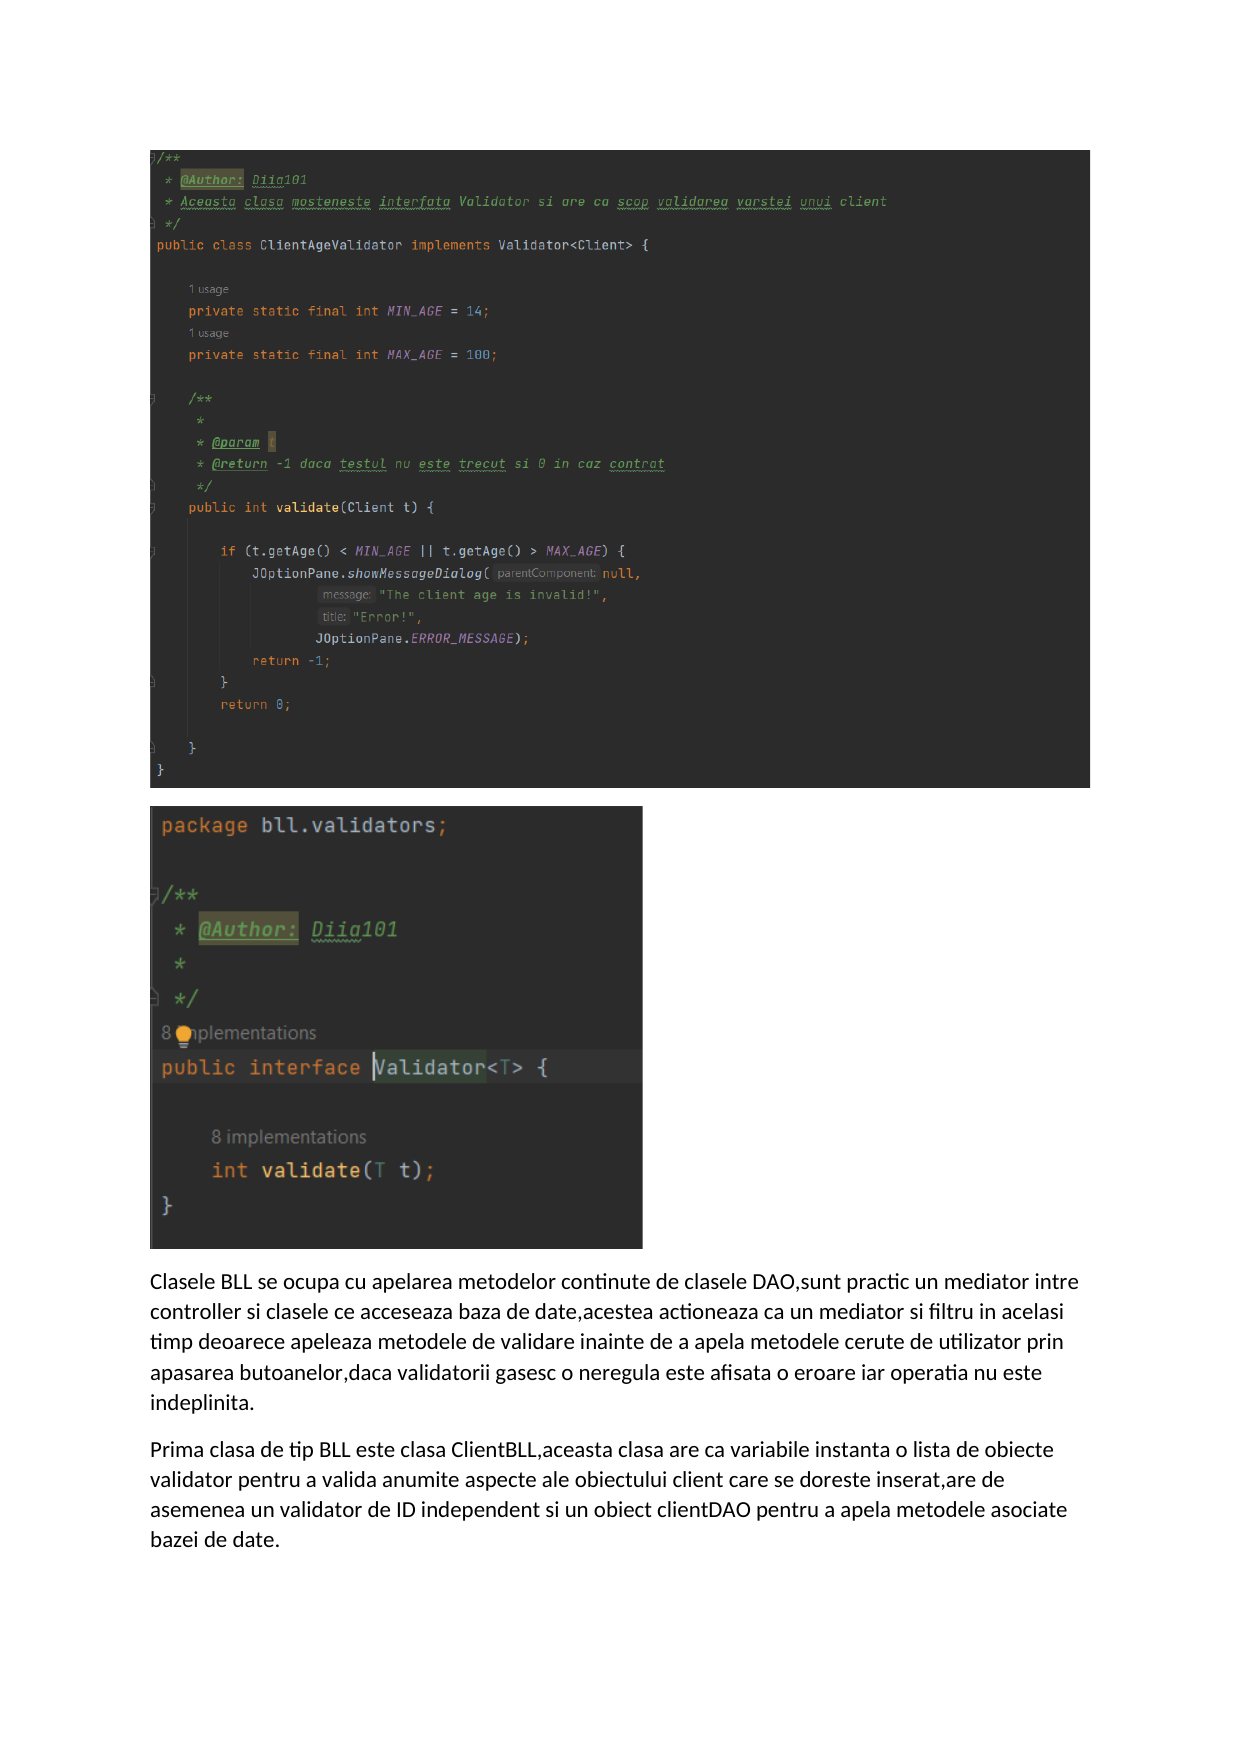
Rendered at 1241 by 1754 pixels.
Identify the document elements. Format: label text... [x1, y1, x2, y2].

picture [150, 806, 643, 1249]
text Clasele BLL se ocupa cu apelarea metodelor continute de clasele DAO,sunt practic un mediator intre controller si clasele ce acceseaza baza de date,acestea actioneaza ca un mediator si filtru in acelasi timp deoarece apeleaza metodele de validare inainte de a apela metodele cerute de utilizator prin apasarea butoanelor,daca validatorii gasesc o neregula este afisata o eroare iar operatia nu este indeplinita. [150, 1267, 1090, 1416]
text Prima clasa de tip BLL este clasa ClientBLL,aceasta clasa are ca variabile instanta o lista de obiecte validator pentru a valida anumite aspecte ale obiectului client care se doreste inserat,are de asemenea un validator de ID independent si un obiect clientDAO pentru a apela metodele asociate bazei de date. [150, 1435, 1090, 1553]
picture [150, 150, 1091, 788]
